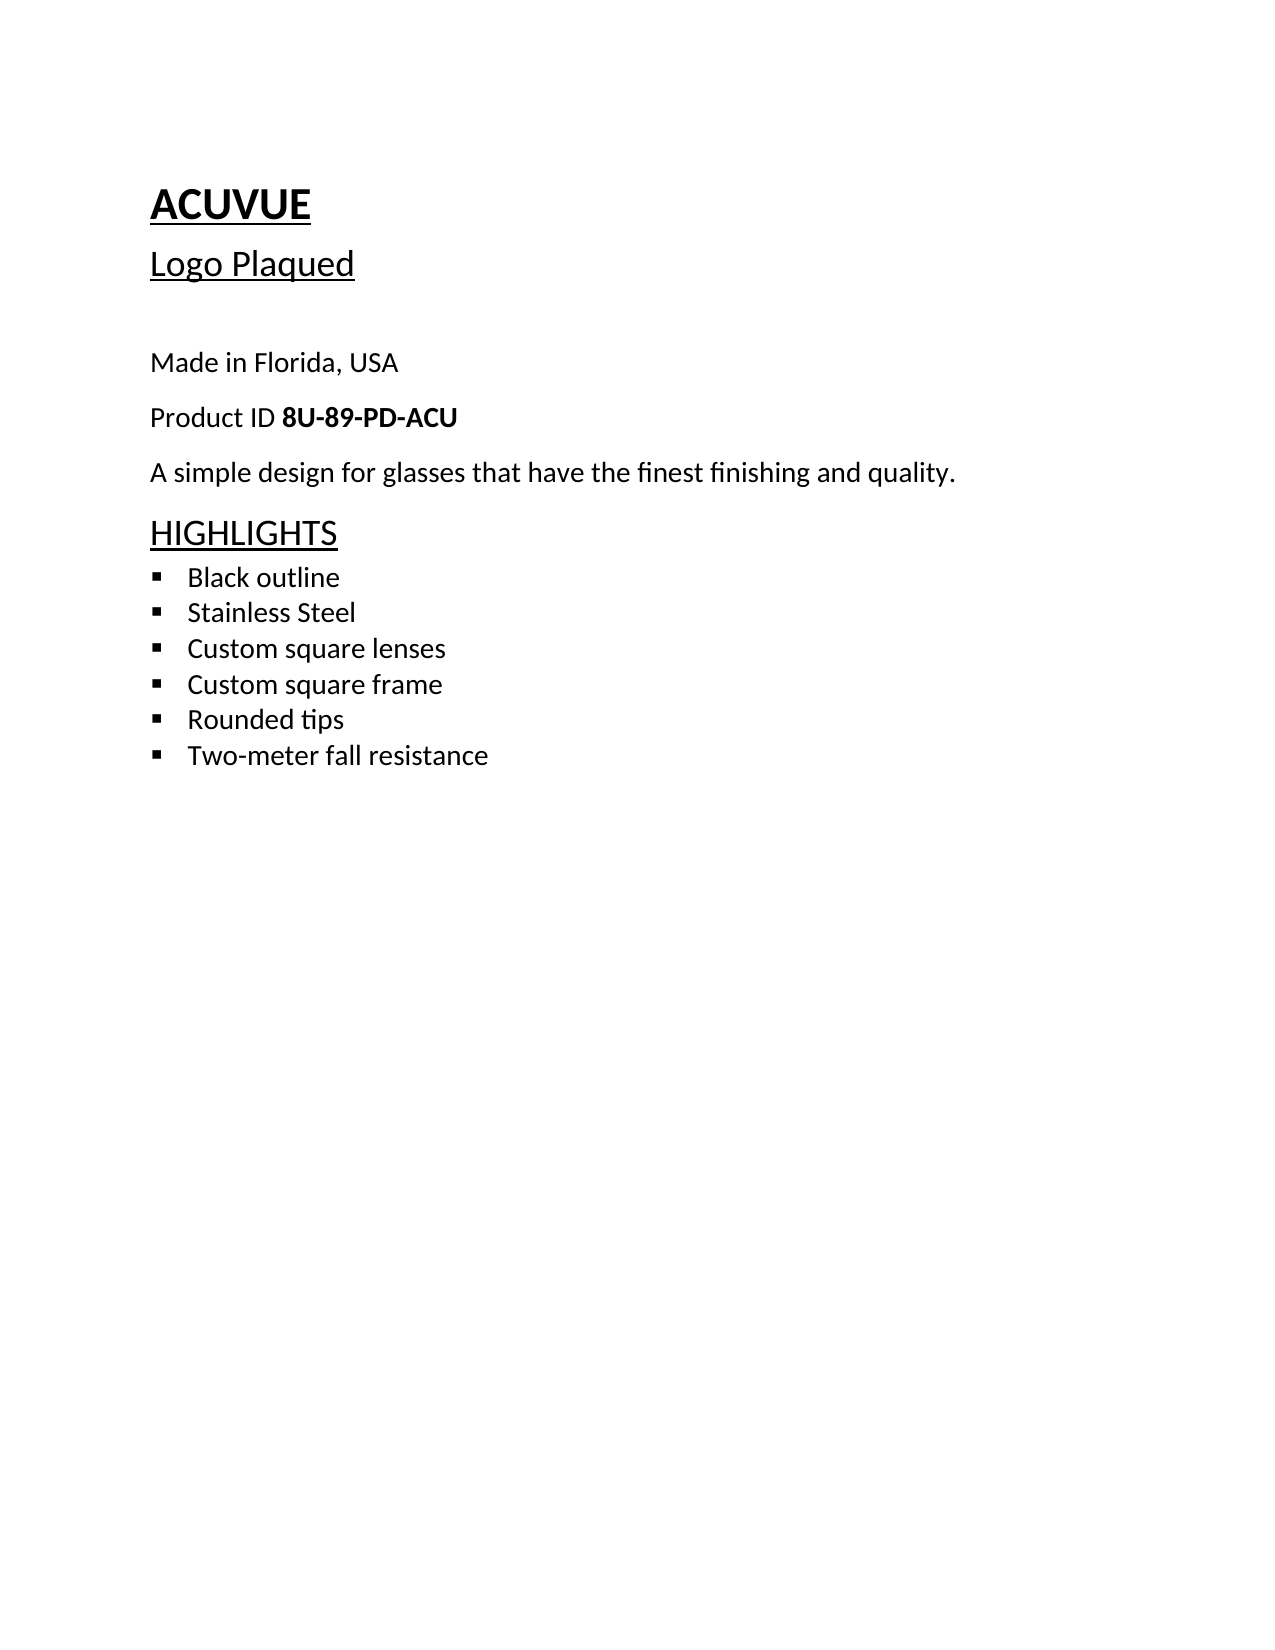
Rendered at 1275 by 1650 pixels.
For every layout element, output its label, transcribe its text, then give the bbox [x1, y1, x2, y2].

subtitle ACUVUE [150, 175, 1125, 231]
text Black outline [150, 559, 1125, 594]
subtitle HIGHLIGHTS [150, 509, 1125, 555]
text Stainless Steel [150, 594, 1125, 630]
text Rounded tips [150, 701, 1125, 737]
subtitle Logo Plaqued [150, 239, 1125, 285]
text Custom square frame [150, 666, 1125, 701]
text Two-meter fall resistance [150, 737, 1125, 773]
text Custom square lenses [150, 630, 1125, 666]
text Made in Florida, USA [150, 344, 1125, 380]
text A simple design for glasses that have the finest finishing and quality. [150, 454, 1125, 490]
text Product ID 8U-89-PD-ACU [150, 399, 1125, 435]
